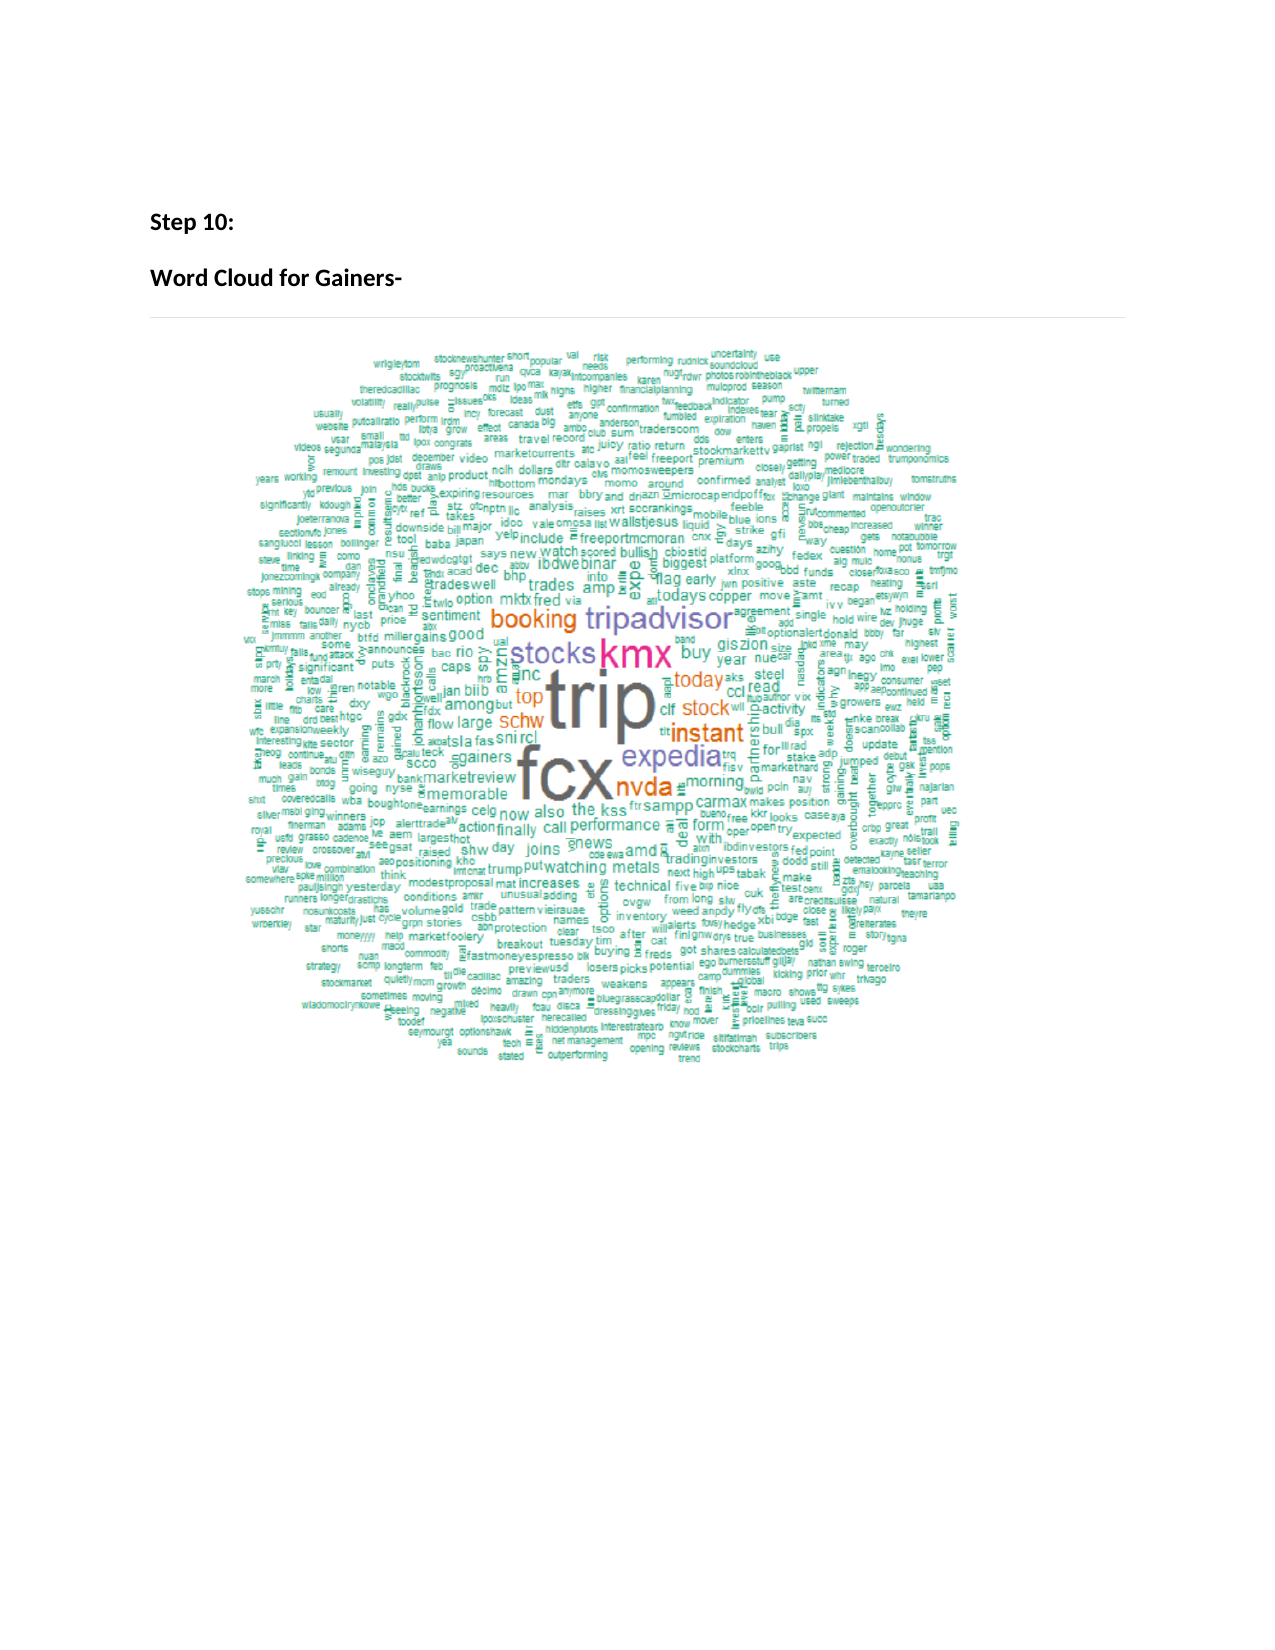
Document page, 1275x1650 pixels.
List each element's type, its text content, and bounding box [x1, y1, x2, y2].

picture [150, 317, 1125, 1079]
text Step 10: [150, 206, 1125, 236]
text Word Cloud for Gainers- [150, 262, 1125, 292]
